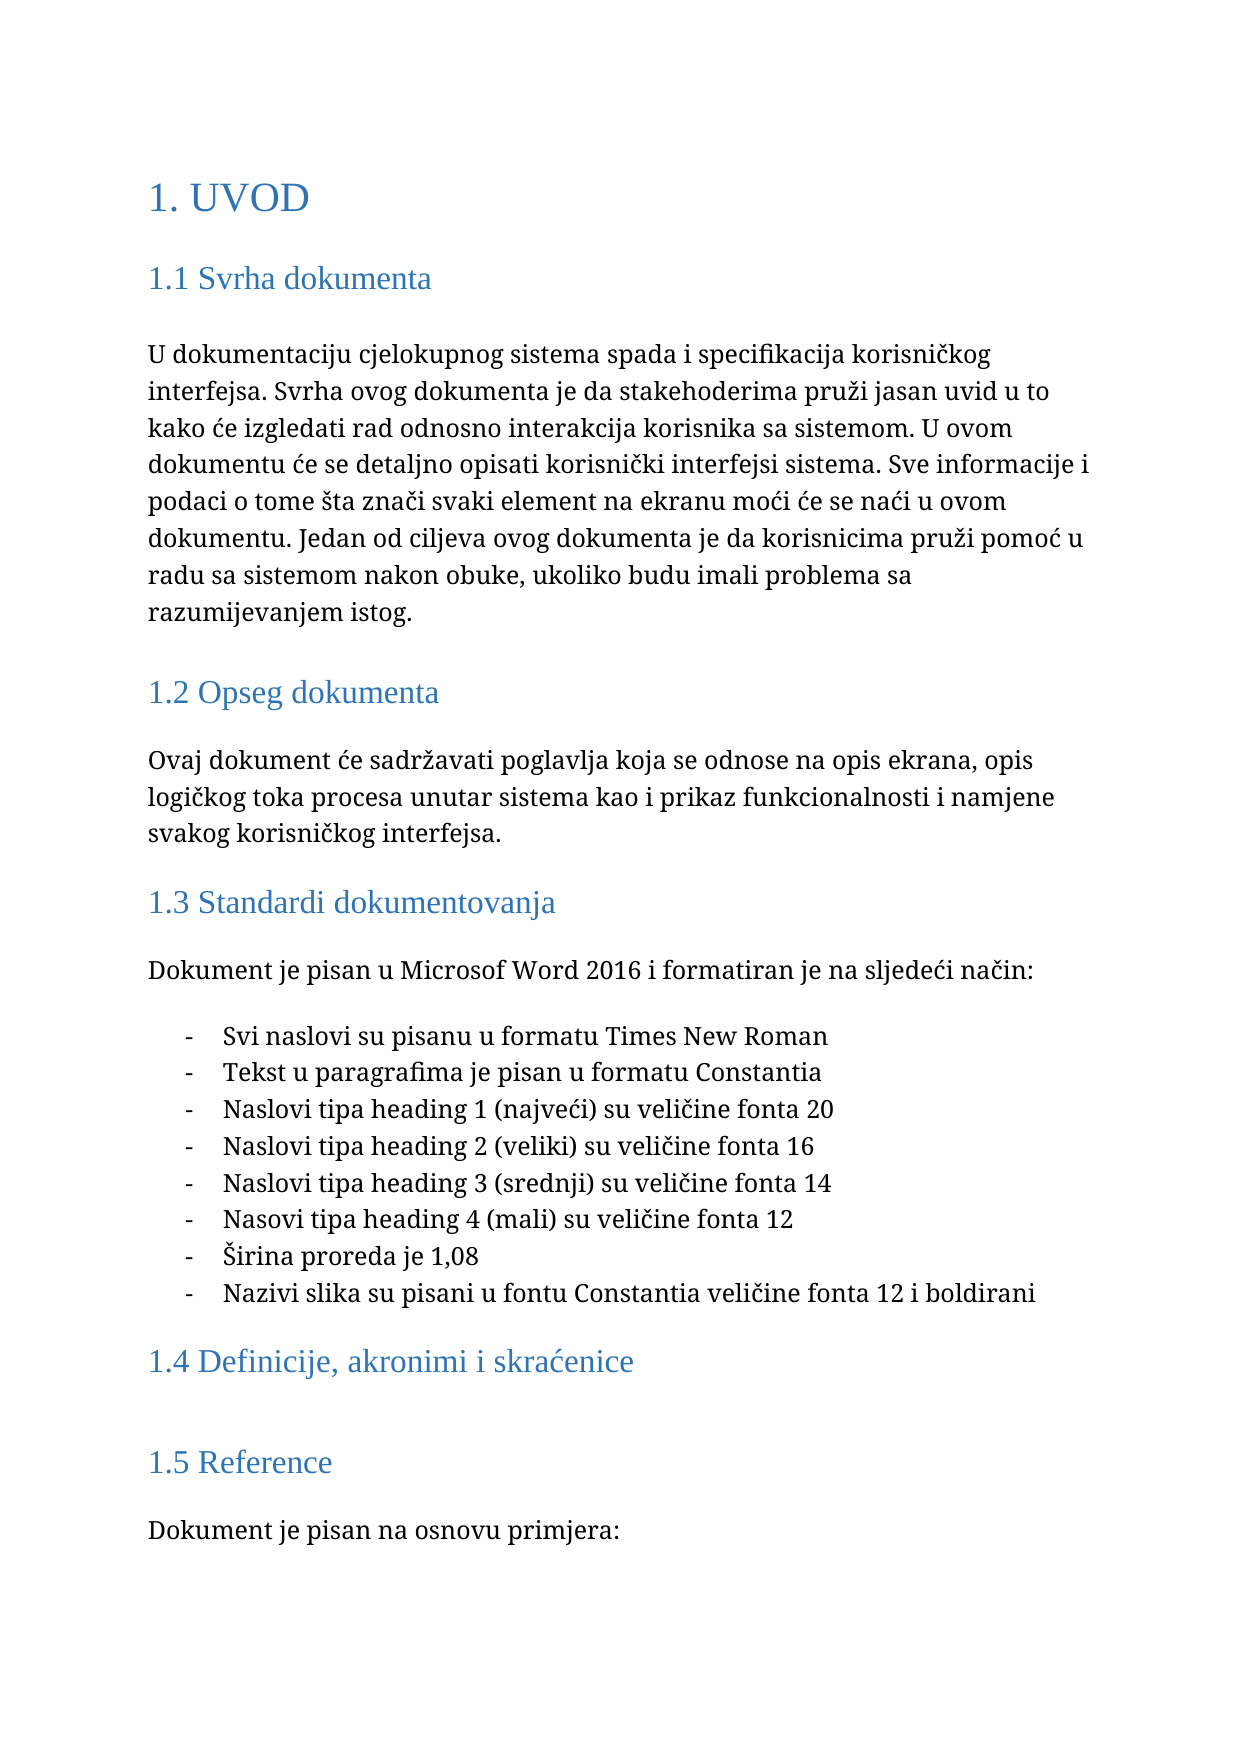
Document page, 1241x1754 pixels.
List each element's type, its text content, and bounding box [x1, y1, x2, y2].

list Nazivi slika su pisani u fontu Constantia veličine fonta 12 i boldirani [185, 1276, 1093, 1310]
text Dokument je pisan na osnovu primjera: [148, 1513, 1093, 1547]
subtitle 1. UVOD [148, 173, 1093, 221]
list Tekst u paragrafima je pisan u formatu Constantia [185, 1055, 1093, 1089]
text Ovaj dokument će sadržavati poglavlja koja se odnose na opis ekrana, opis logičkog toka procesa unutar sistema kao i prikaz funkcionalnosti i namjene svakog korisničkog interfejsa. [148, 742, 1093, 850]
list Naslovi tipa heading 2 (veliki) su veličine fonta 16 [185, 1129, 1093, 1163]
subtitle 1.1 Svrha dokumenta [148, 259, 1093, 297]
subtitle 1.2 Opseg dokumenta [148, 672, 1093, 710]
list Naslovi tipa heading 1 (najveći) su veličine fonta 20 [185, 1092, 1093, 1126]
subtitle 1.5 Reference [148, 1442, 1093, 1481]
list Širina proreda je 1,08 [185, 1239, 1093, 1273]
text U dokumentaciju cjelokupnog sistema spada i specifikacija korisničkog interfejsa. Svrha ovog dokumenta je da stakehoderima pruži jasan uvid u to kako će izgledati rad odnosno interakcija korisnika sa sistemom. U ovom dokumentu će se detaljno opisati korisnički interfejsi sistema. Sve informacije i podaci o tome šta znači svaki element na ekranu moći će se naći u ovom dokumentu. Jedan od ciljeva ovog dokumenta je da korisnicima pruži pomoć u radu sa sistemom nakon obuke, ukoliko budu imali problema sa razumijevanjem istog. [148, 337, 1093, 628]
list Naslovi tipa heading 3 (srednji) su veličine fonta 14 [185, 1165, 1093, 1199]
text Dokument je pisan u Microsof Word 2016 i formatiran je na sljedeći način: [148, 952, 1093, 986]
list Nasovi tipa heading 4 (mali) su veličine fonta 12 [185, 1202, 1093, 1236]
subtitle 1.3 Standardi dokumentovanja [148, 882, 1093, 920]
subtitle 1.4 Definicije, akronimi i skraćenice [148, 1342, 1093, 1380]
list Svi naslovi su pisanu u formatu Times New Roman [185, 1018, 1093, 1052]
